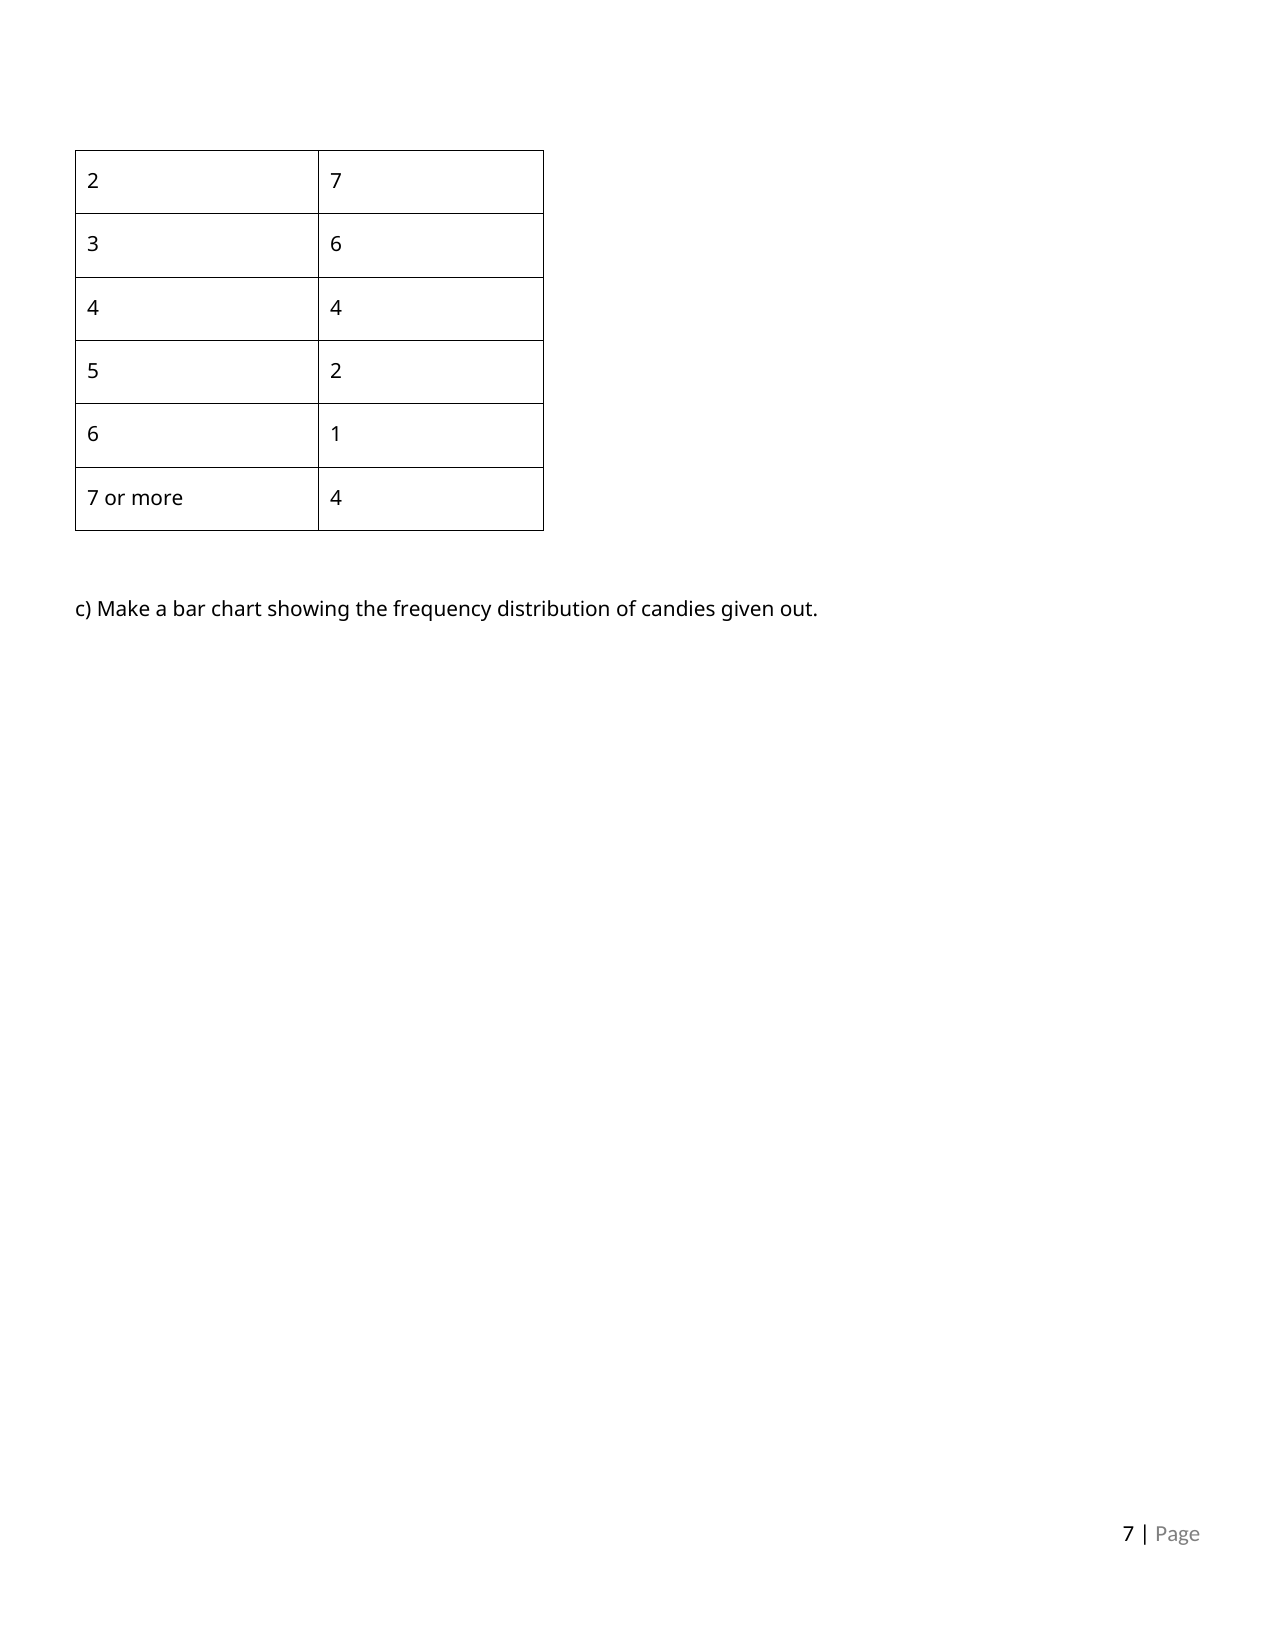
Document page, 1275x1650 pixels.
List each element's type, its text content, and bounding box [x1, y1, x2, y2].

table_cell 2 [76, 151, 318, 213]
table_cell 2 [319, 341, 543, 403]
table_cell 6 [76, 404, 318, 467]
table_cell 7 [319, 151, 543, 213]
table_cell 1 [319, 404, 543, 467]
table_cell 4 [319, 468, 543, 530]
table_cell 4 [76, 278, 318, 340]
table_cell 3 [76, 214, 318, 277]
table_cell 6 [319, 214, 543, 277]
table_cell 7 or more [76, 468, 318, 530]
text c) Make a bar chart showing the frequency distribution of candies given out. [75, 594, 1200, 622]
table_cell 5 [76, 341, 318, 403]
table_cell 4 [319, 278, 543, 340]
